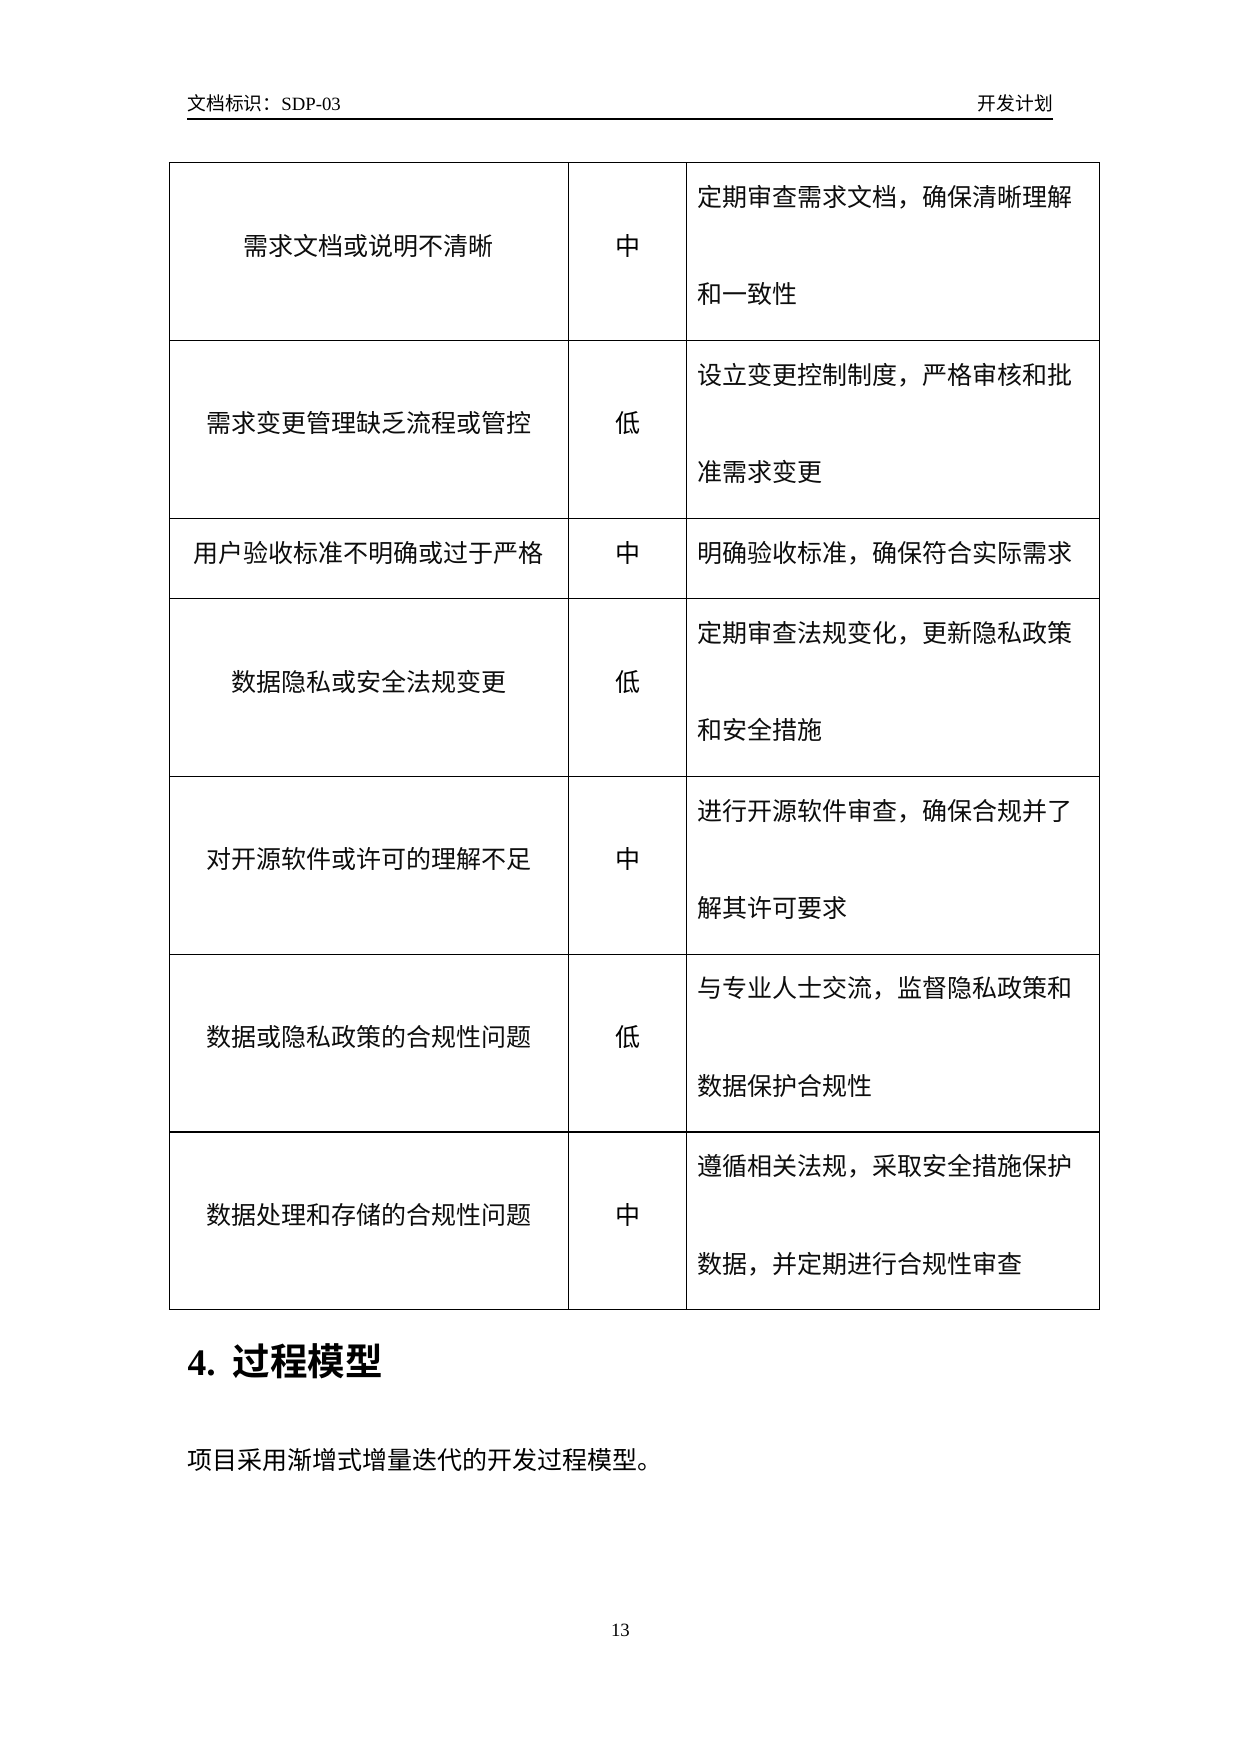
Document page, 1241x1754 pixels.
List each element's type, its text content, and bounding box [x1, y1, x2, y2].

table_cell 对开源软件或许可的理解不足 [170, 777, 568, 953]
table_cell 设立变更控制制度，严格审核和批准需求变更 [687, 341, 1099, 518]
text 项目采用渐增式增量迭代的开发过程模型。 [187, 1426, 1053, 1491]
table_cell 低 [569, 341, 686, 518]
table_cell 定期审查需求文档，确保清晰理解和一致性 [687, 163, 1099, 340]
table_cell 中 [569, 1133, 686, 1309]
table_cell 明确验收标准，确保符合实际需求 [687, 519, 1099, 598]
table_cell 中 [569, 519, 686, 598]
table_cell 遵循相关法规，采取安全措施保护数据，并定期进行合规性审查 [687, 1133, 1099, 1309]
table_cell 用户验收标准不明确或过于严格 [170, 519, 568, 598]
table_cell 需求变更管理缺乏流程或管控 [170, 341, 568, 518]
table_cell 中 [569, 163, 686, 340]
table_cell 数据隐私或安全法规变更 [170, 599, 568, 776]
table_cell 与专业人士交流，监督隐私政策和数据保护合规性 [687, 955, 1099, 1131]
table_cell 数据处理和存储的合规性问题 [170, 1133, 568, 1309]
table_cell 需求文档或说明不清晰 [170, 163, 568, 340]
table_cell 进行开源软件审查，确保合规并了解其许可要求 [687, 777, 1099, 953]
table_cell 定期审查法规变化，更新隐私政策和安全措施 [687, 599, 1099, 776]
subtitle 过程模型 [187, 1326, 1053, 1391]
table_cell 数据或隐私政策的合规性问题 [170, 955, 568, 1131]
table_cell 低 [569, 599, 686, 776]
table_cell 低 [569, 955, 686, 1131]
table_cell 中 [569, 777, 686, 953]
